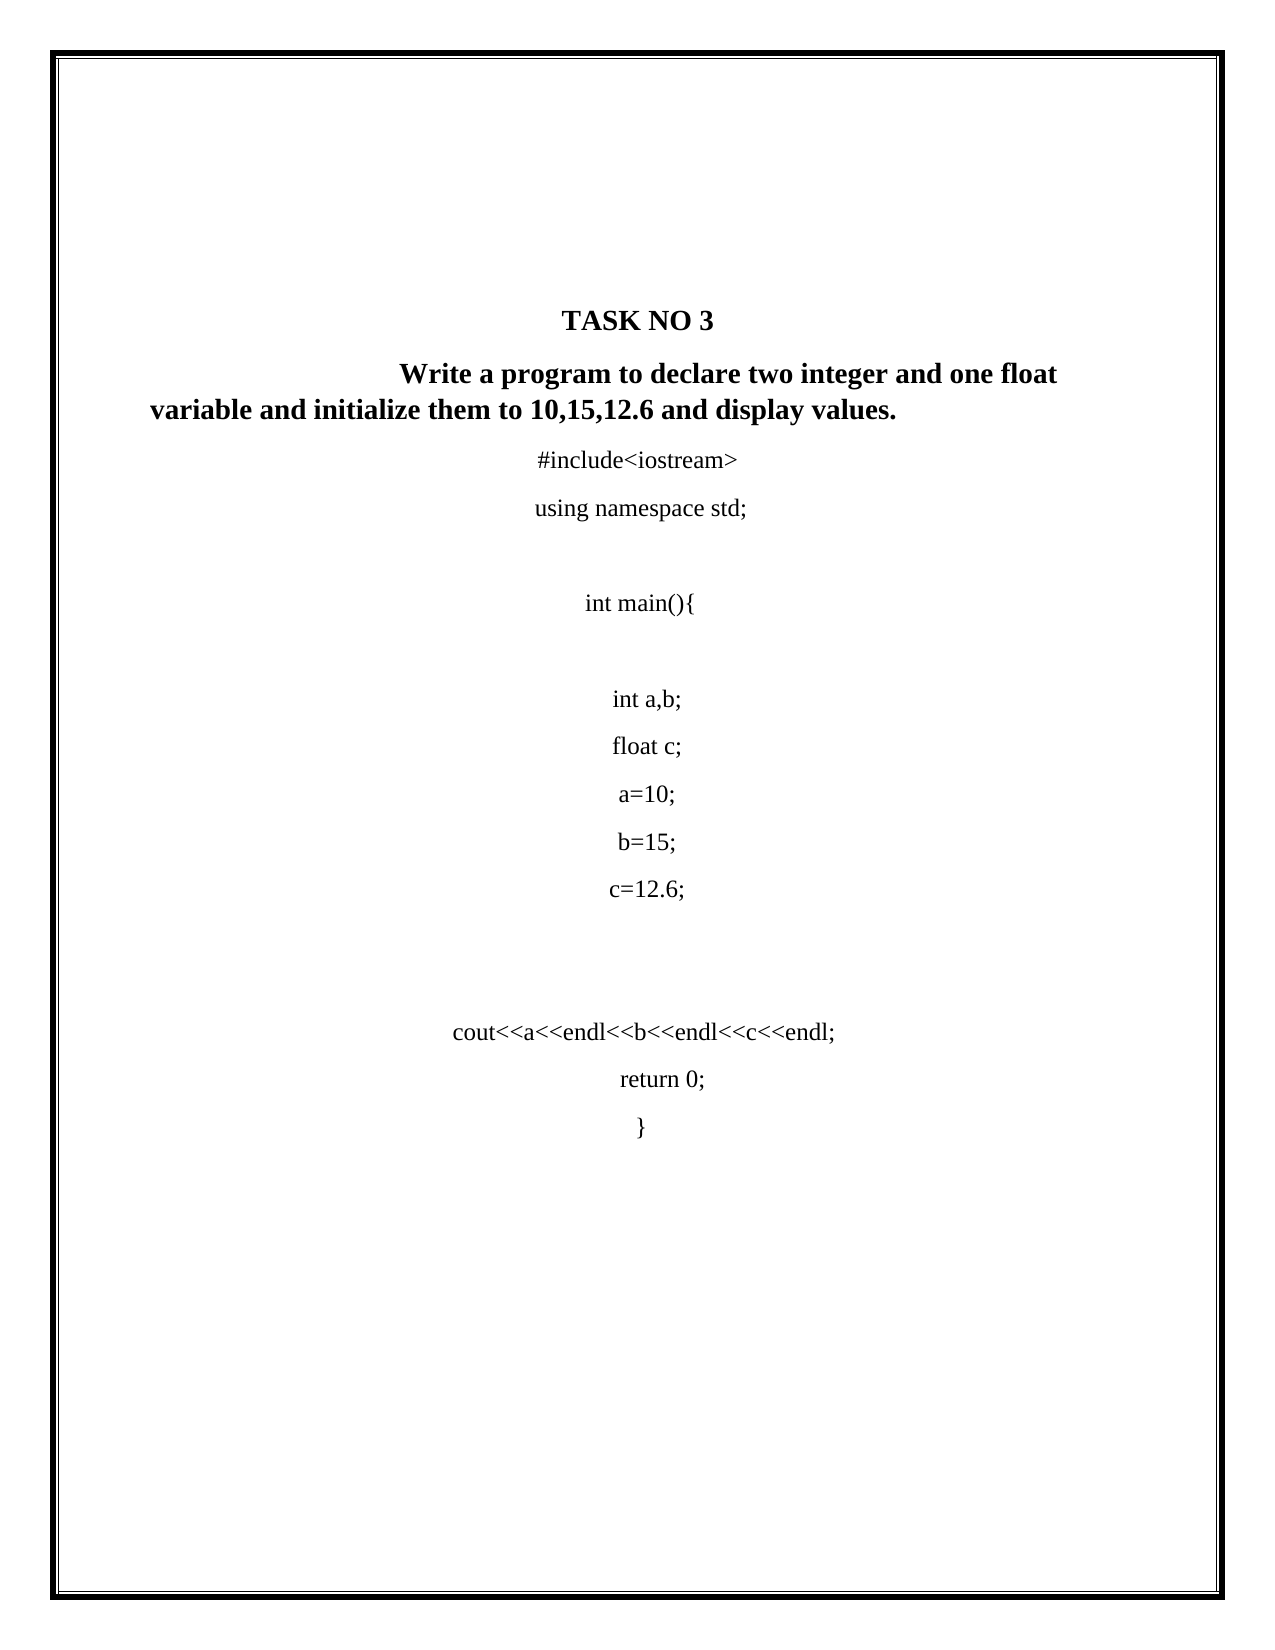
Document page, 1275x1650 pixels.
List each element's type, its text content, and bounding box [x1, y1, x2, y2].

text TASK NO 3 [150, 303, 1125, 337]
text int a,b; [150, 684, 1125, 712]
text #include<iostream> [150, 445, 1125, 474]
text using namespace std; [150, 493, 1125, 522]
text b=15; [150, 827, 1125, 856]
text float c; [150, 731, 1125, 760]
text } [150, 1112, 1125, 1141]
text c=12.6; [150, 874, 1125, 903]
text Write a program to declare two integer and one float variable and initialize them to 10,15,12.6 and display values. [150, 356, 1125, 426]
text int main(){ [150, 588, 1125, 617]
text a=10; [150, 779, 1125, 808]
text cout<<a<<endl<<b<<endl<<c<<endl; [150, 1017, 1125, 1046]
text return 0; [150, 1064, 1125, 1093]
